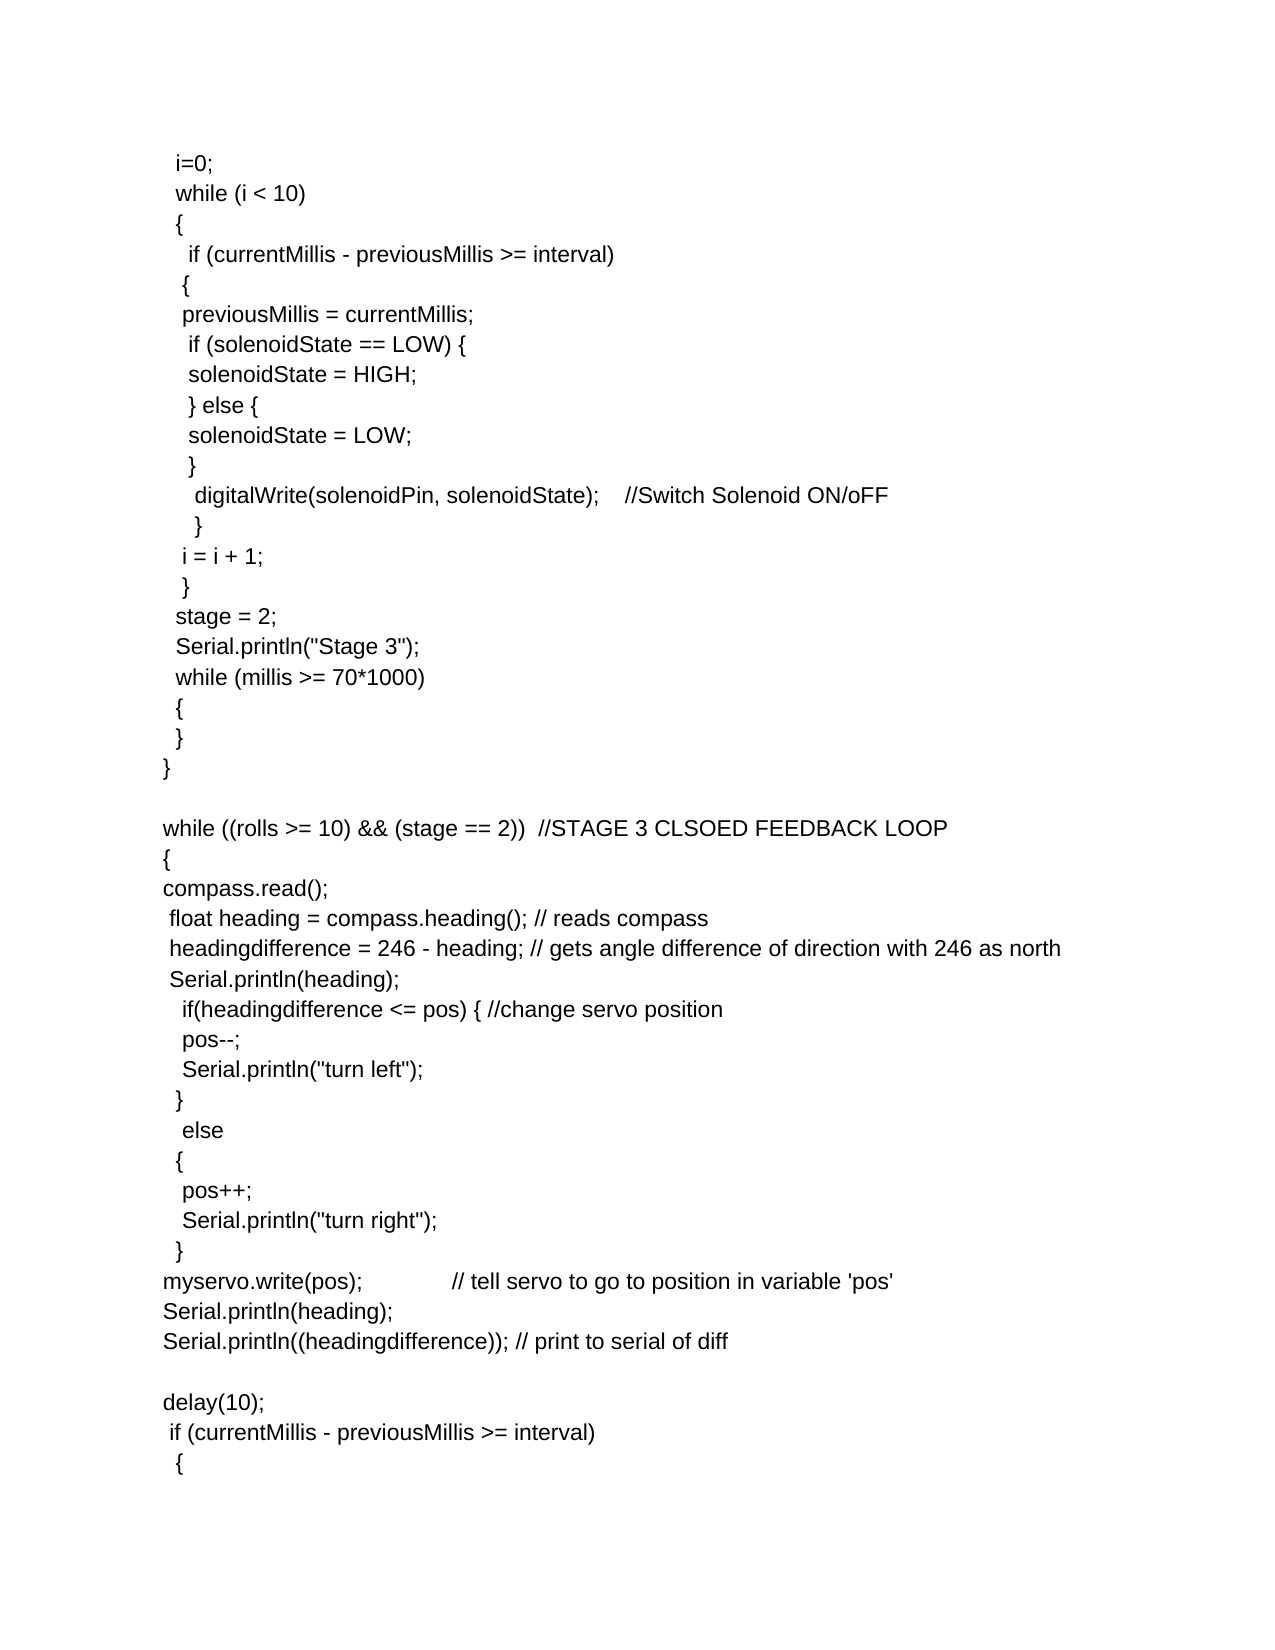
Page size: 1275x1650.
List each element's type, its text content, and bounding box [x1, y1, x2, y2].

text } [150, 1086, 1125, 1113]
text if (currentMillis - previousMillis >= interval) [150, 241, 1125, 267]
text { [150, 845, 1125, 871]
text { [150, 210, 1125, 237]
text while (millis >= 70*1000) [150, 663, 1125, 690]
text } [150, 573, 1125, 599]
text } [150, 1237, 1125, 1264]
text { [150, 694, 1125, 720]
text Serial.println("turn right"); [150, 1207, 1125, 1234]
text { [150, 1147, 1125, 1173]
text headingdifference = 246 - heading; // gets angle difference of direction with 246 as north [150, 935, 1125, 962]
text i = i + 1; [150, 543, 1125, 569]
text i=0; [150, 150, 1125, 176]
text myservo.write(pos); // tell servo to go to position in variable 'pos' [150, 1268, 1125, 1294]
text } else { [150, 392, 1125, 418]
text } [150, 452, 1125, 478]
text pos--; [150, 1026, 1125, 1052]
text Serial.println((headingdifference)); // print to serial of diff [150, 1328, 1125, 1354]
text previousMillis = currentMillis; [150, 301, 1125, 327]
text } [150, 512, 1125, 539]
text } [150, 724, 1125, 750]
text { [150, 271, 1125, 297]
text stage = 2; [150, 603, 1125, 629]
text Serial.println("Stage 3"); [150, 633, 1125, 660]
text float heading = compass.heading(); // reads compass [150, 905, 1125, 932]
text pos++; [150, 1177, 1125, 1203]
text } [150, 754, 1125, 781]
text Serial.println(heading); [150, 966, 1125, 992]
text solenoidState = LOW; [150, 422, 1125, 448]
text solenoidState = HIGH; [150, 361, 1125, 388]
text digitalWrite(solenoidPin, solenoidState); //Switch Solenoid ON/oFF [150, 482, 1125, 509]
text Serial.println("turn left"); [150, 1056, 1125, 1083]
text { [150, 1449, 1125, 1475]
text while (i < 10) [150, 180, 1125, 207]
text if(headingdifference <= pos) { //change servo position [150, 996, 1125, 1022]
text else [150, 1117, 1125, 1143]
text if (solenoidState == LOW) { [150, 331, 1125, 358]
text while ((rolls >= 10) && (stage == 2)) //STAGE 3 CLSOED FEEDBACK LOOP [150, 814, 1125, 841]
text Serial.println(heading); [150, 1298, 1125, 1324]
text compass.read(); [150, 875, 1125, 901]
text delay(10); [150, 1388, 1125, 1415]
text if (currentMillis - previousMillis >= interval) [150, 1419, 1125, 1445]
